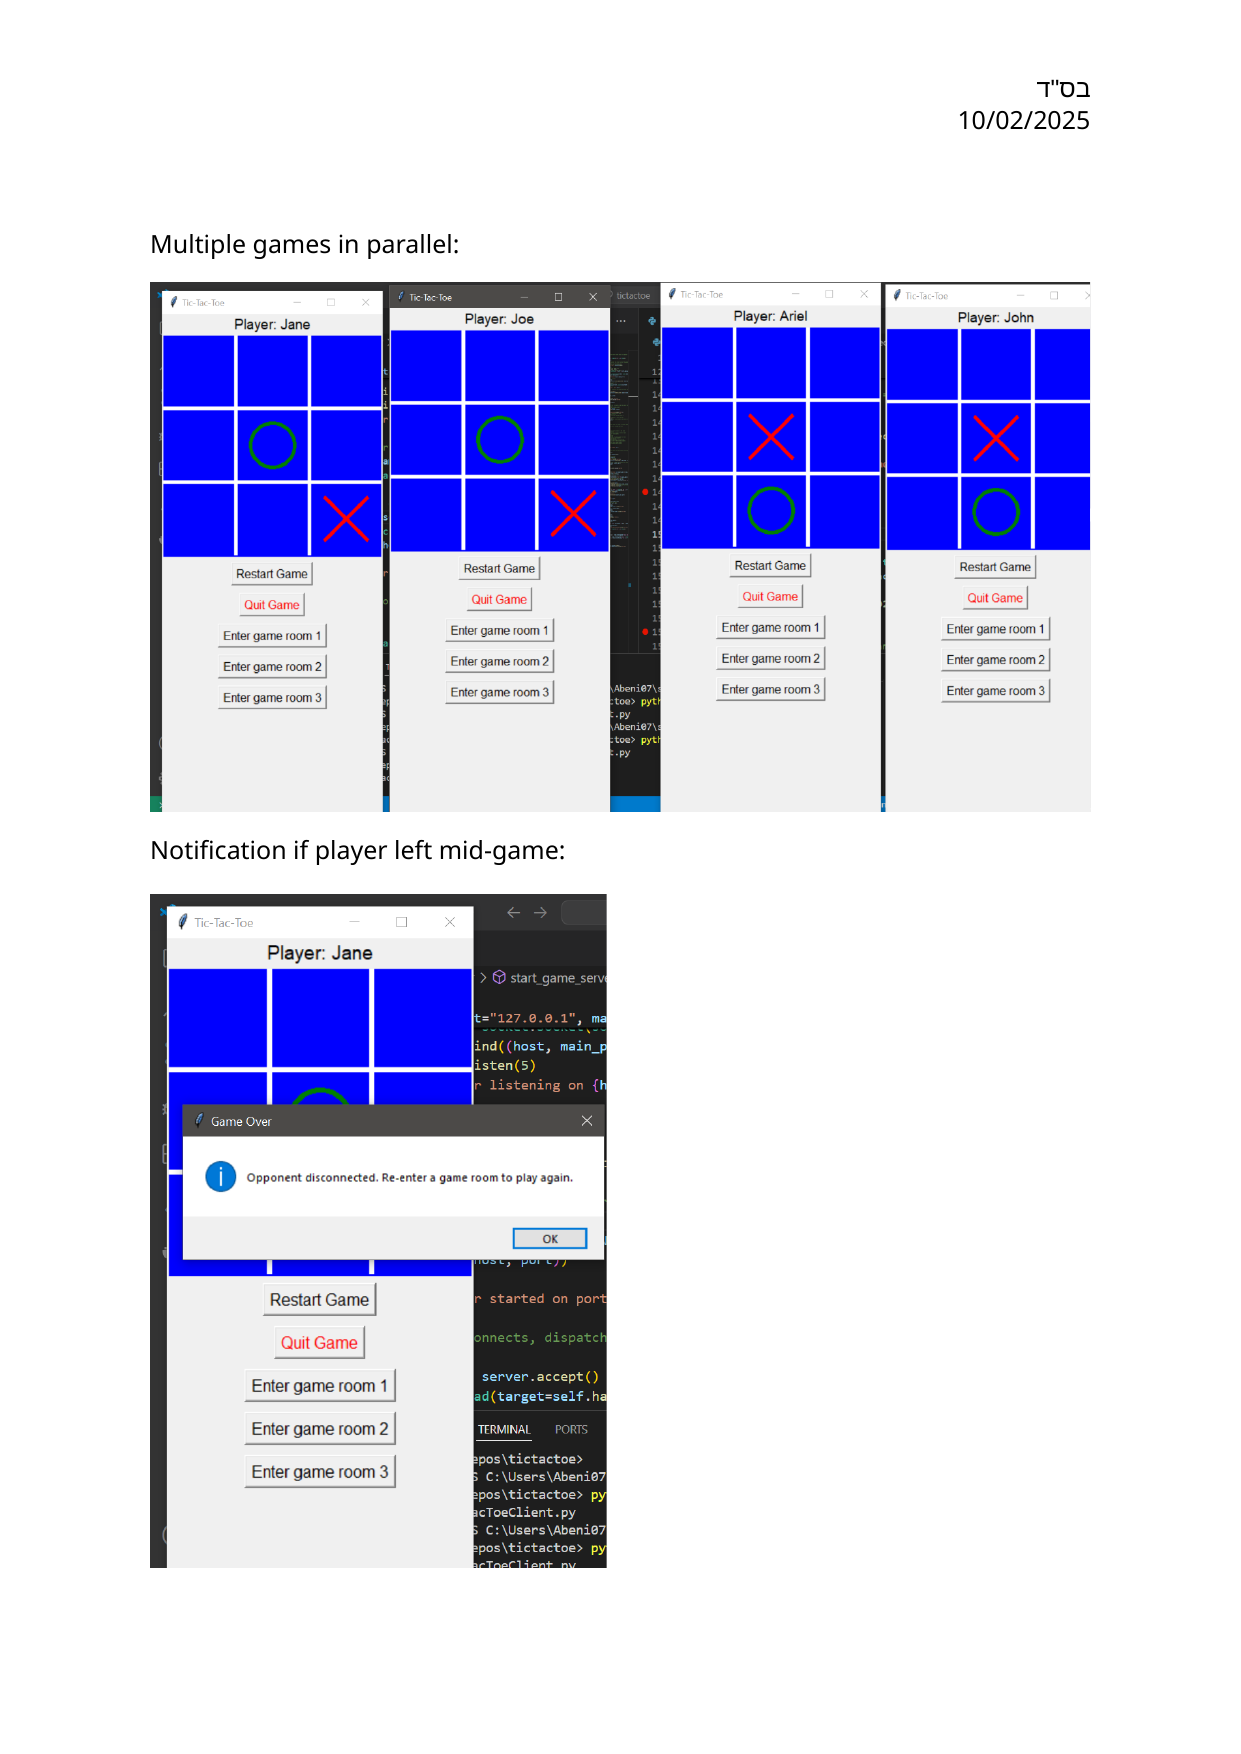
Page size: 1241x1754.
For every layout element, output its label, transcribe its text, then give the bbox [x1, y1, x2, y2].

text Notification if player left mid-game: [150, 833, 1090, 867]
text Multiple games in parallel: [150, 226, 1090, 261]
picture [150, 894, 607, 1568]
picture [150, 282, 1091, 812]
